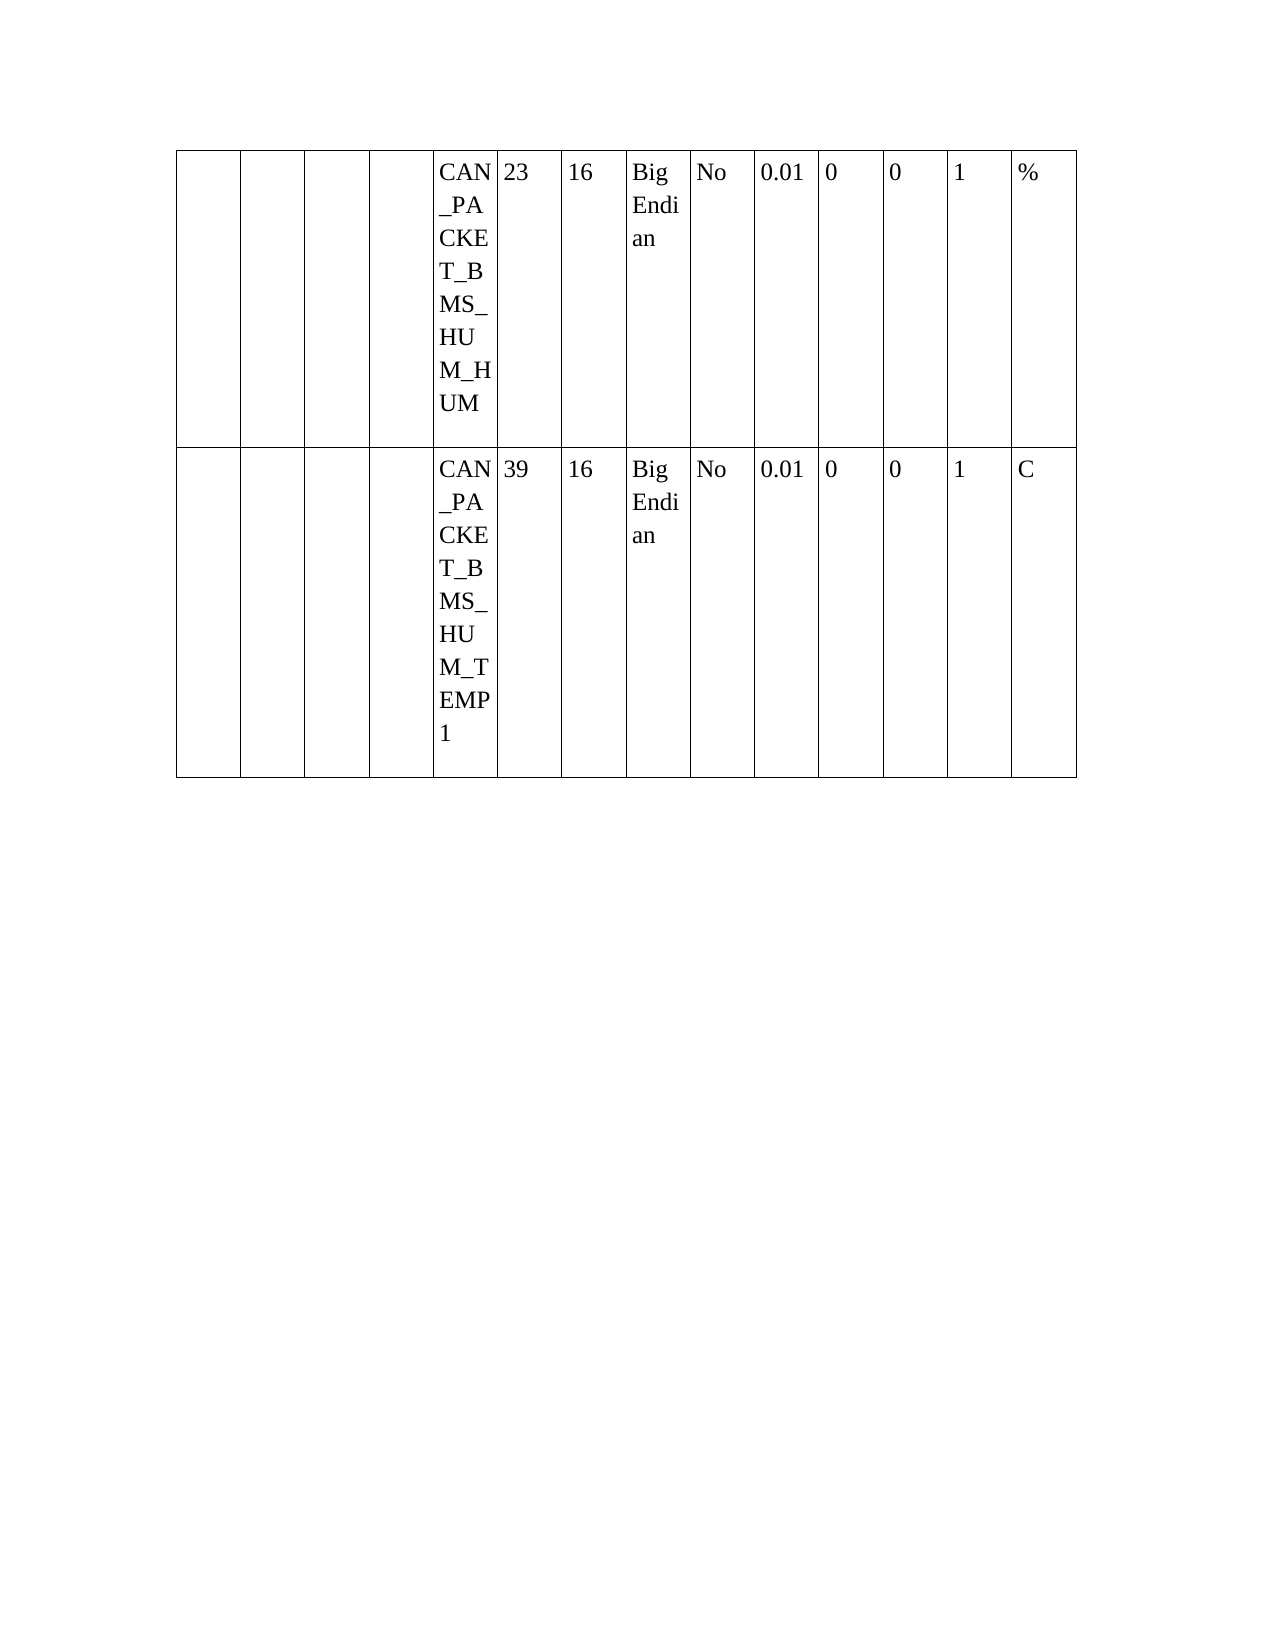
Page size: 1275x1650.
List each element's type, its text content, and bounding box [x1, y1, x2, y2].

table_cell Big Endian [627, 448, 690, 777]
table_cell No [691, 151, 754, 447]
table_cell [305, 151, 369, 447]
table_cell 16 [562, 448, 626, 777]
table_cell [305, 448, 369, 777]
table_cell % [1012, 151, 1076, 447]
table_cell [241, 448, 304, 777]
table_cell 0 [819, 151, 883, 447]
table_cell [370, 448, 433, 777]
table_cell 0 [819, 448, 883, 777]
table_cell [177, 448, 240, 777]
table_cell CAN_PACKET_BMS_HUM_HUM [434, 151, 497, 447]
table_cell Big Endian [627, 151, 690, 447]
table_cell No [691, 448, 754, 777]
table_cell 0 [884, 448, 947, 777]
table_cell 16 [562, 151, 626, 447]
table_cell 1 [948, 151, 1011, 447]
table_cell 0 [884, 151, 947, 447]
table_cell C [1012, 448, 1076, 777]
table_cell [177, 151, 240, 447]
table_cell CAN_PACKET_BMS_HUM_TEMP1 [434, 448, 497, 777]
table_cell [370, 151, 433, 447]
table_cell 0.01 [755, 151, 818, 447]
table_cell 23 [498, 151, 561, 447]
table_cell [241, 151, 304, 447]
table_cell 1 [948, 448, 1011, 777]
table_cell 39 [498, 448, 561, 777]
table_cell 0.01 [755, 448, 818, 777]
